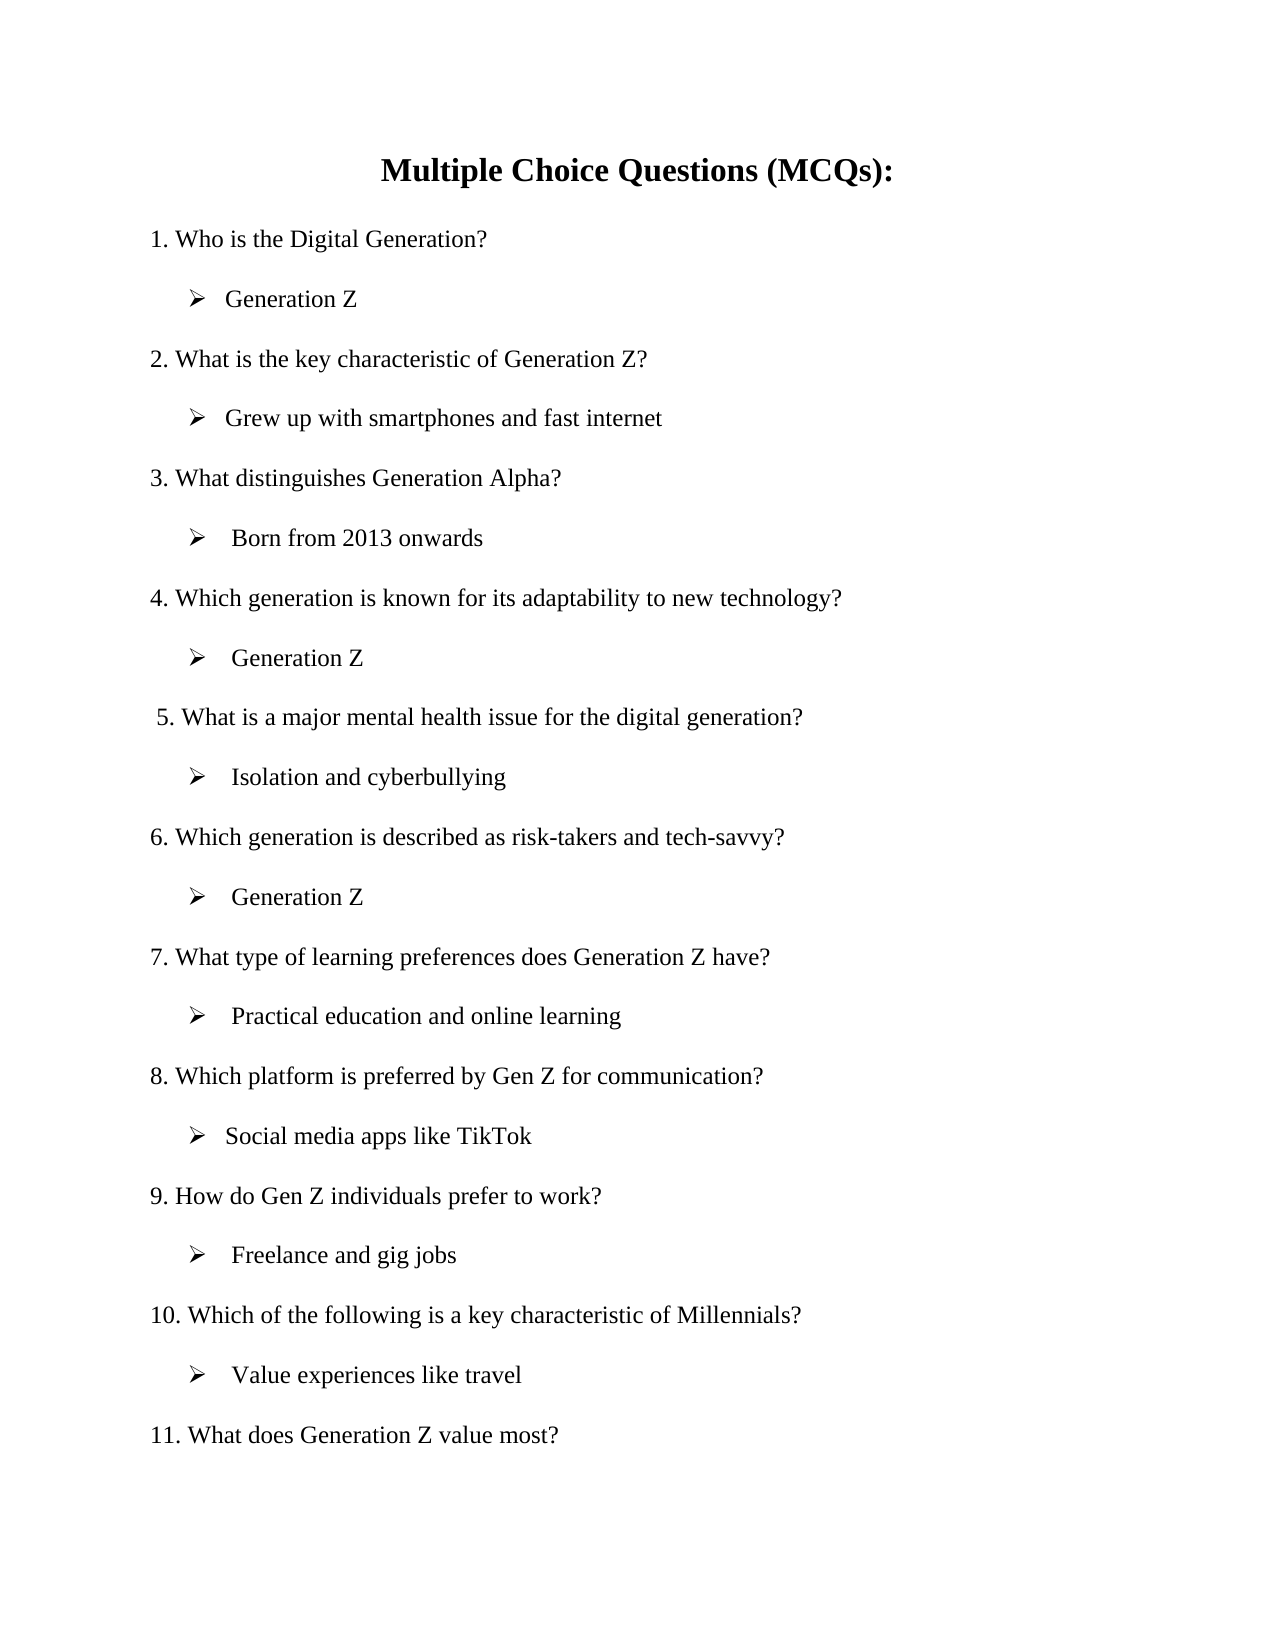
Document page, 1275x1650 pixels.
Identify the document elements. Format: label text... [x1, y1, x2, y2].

text 4. Which generation is known for its adaptability to new technology? [150, 583, 1125, 612]
text 6. Which generation is described as risk-takers and tech-savvy? [150, 822, 1125, 851]
list Grew up with smartphones and fast internet [187, 403, 1125, 432]
text 10. Which of the following is a key characteristic of Millennials? [150, 1300, 1125, 1329]
text 11. What does Generation Z value most? [150, 1420, 1125, 1449]
text 3. What distinguishes Generation Alpha? [150, 463, 1125, 492]
list Generation Z [187, 643, 1125, 671]
list Generation Z [187, 882, 1125, 911]
list Born from 2013 onwards [187, 523, 1125, 552]
list Isolation and cyberbullying [187, 762, 1125, 791]
text 1. Who is the Digital Generation? [150, 224, 1125, 253]
list Practical education and online learning [187, 1001, 1125, 1030]
text 9. How do Gen Z individuals prefer to work? [150, 1181, 1125, 1209]
text 7. What type of learning preferences does Generation Z have? [150, 942, 1125, 970]
text 8. Which platform is preferred by Gen Z for communication? [150, 1061, 1125, 1090]
list Freelance and gig jobs [187, 1241, 1125, 1269]
list Generation Z [187, 284, 1125, 313]
list Social media apps like TikTok [187, 1121, 1125, 1150]
text Multiple Choice Questions (MCQs): [150, 150, 1125, 188]
text 5. What is a major mental health issue for the digital generation? [150, 702, 1125, 731]
text 2. What is the key characteristic of Generation Z? [150, 344, 1125, 372]
list Value experiences like travel [187, 1360, 1125, 1389]
